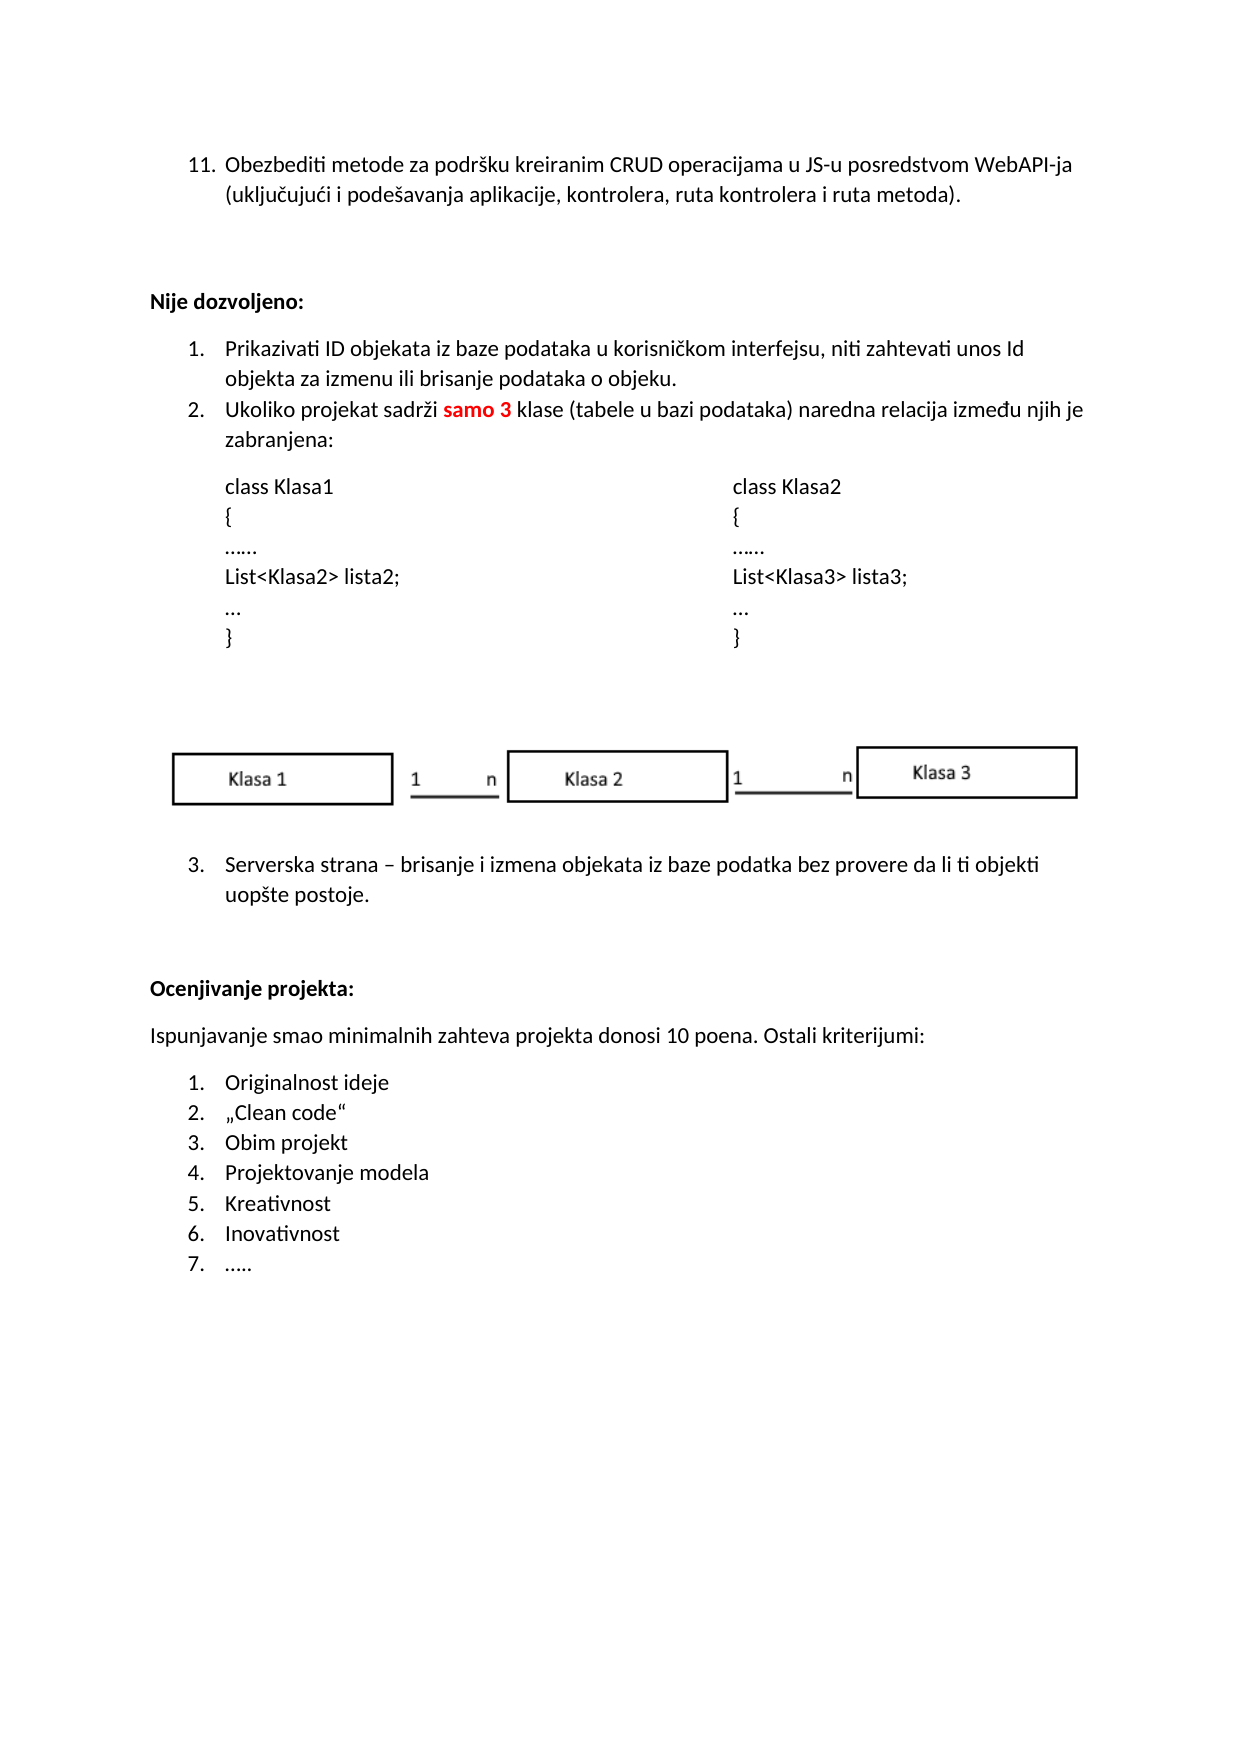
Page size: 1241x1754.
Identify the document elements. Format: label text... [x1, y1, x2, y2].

text Nije dozvoljeno: [150, 257, 1090, 316]
list Serverska strana – brisanje i izmena objekata iz baze podatka bez provere da li ti objekti uopšte postoje. [187, 850, 1090, 908]
list Projektovanje modela [187, 1158, 1090, 1186]
list Kreativnost [187, 1189, 1090, 1217]
list … [225, 593, 583, 621]
list } [225, 623, 583, 651]
list Obim projekt [187, 1128, 1090, 1156]
list Inovativnost [187, 1219, 1090, 1247]
text Ocenjivanje projekta: [150, 974, 1090, 1002]
list List<Klasa3> lista3; [733, 562, 1090, 591]
list List<Klasa2> lista2; [225, 562, 583, 591]
list Obezbediti metode za podršku kreiranim CRUD operacijama u JS-u posredstvom WebAPI-ja (uključujući i podešavanja aplikacije, kontrolera, ruta kontrolera i ruta metoda). [187, 150, 1090, 208]
list Originalnost ideje [187, 1068, 1090, 1096]
list „Clean code“ [187, 1098, 1090, 1126]
text Ispunjavanje smao minimalnih zahteva projekta donosi 10 poena. Ostali kriterijumi: [150, 1021, 1090, 1049]
list … [733, 593, 1090, 621]
picture [150, 716, 1091, 832]
list { [225, 502, 583, 530]
list { [733, 502, 1090, 530]
list } [733, 623, 1090, 651]
list Prikazivati ID objekata iz baze podataka u korisničkom interfejsu, niti zahtevati unos Id objekta za izmenu ili brisanje podataka o objeku. [187, 334, 1090, 393]
list …… [225, 532, 583, 560]
list ….. [187, 1249, 1090, 1277]
list class Klasa2 [733, 472, 1090, 500]
list class Klasa1 [225, 472, 583, 500]
list …… [733, 532, 1090, 560]
list Ukoliko projekat sadrži samo 3 klase (tabele u bazi podataka) naredna relacija između njih je zabranjena: [187, 395, 1090, 453]
